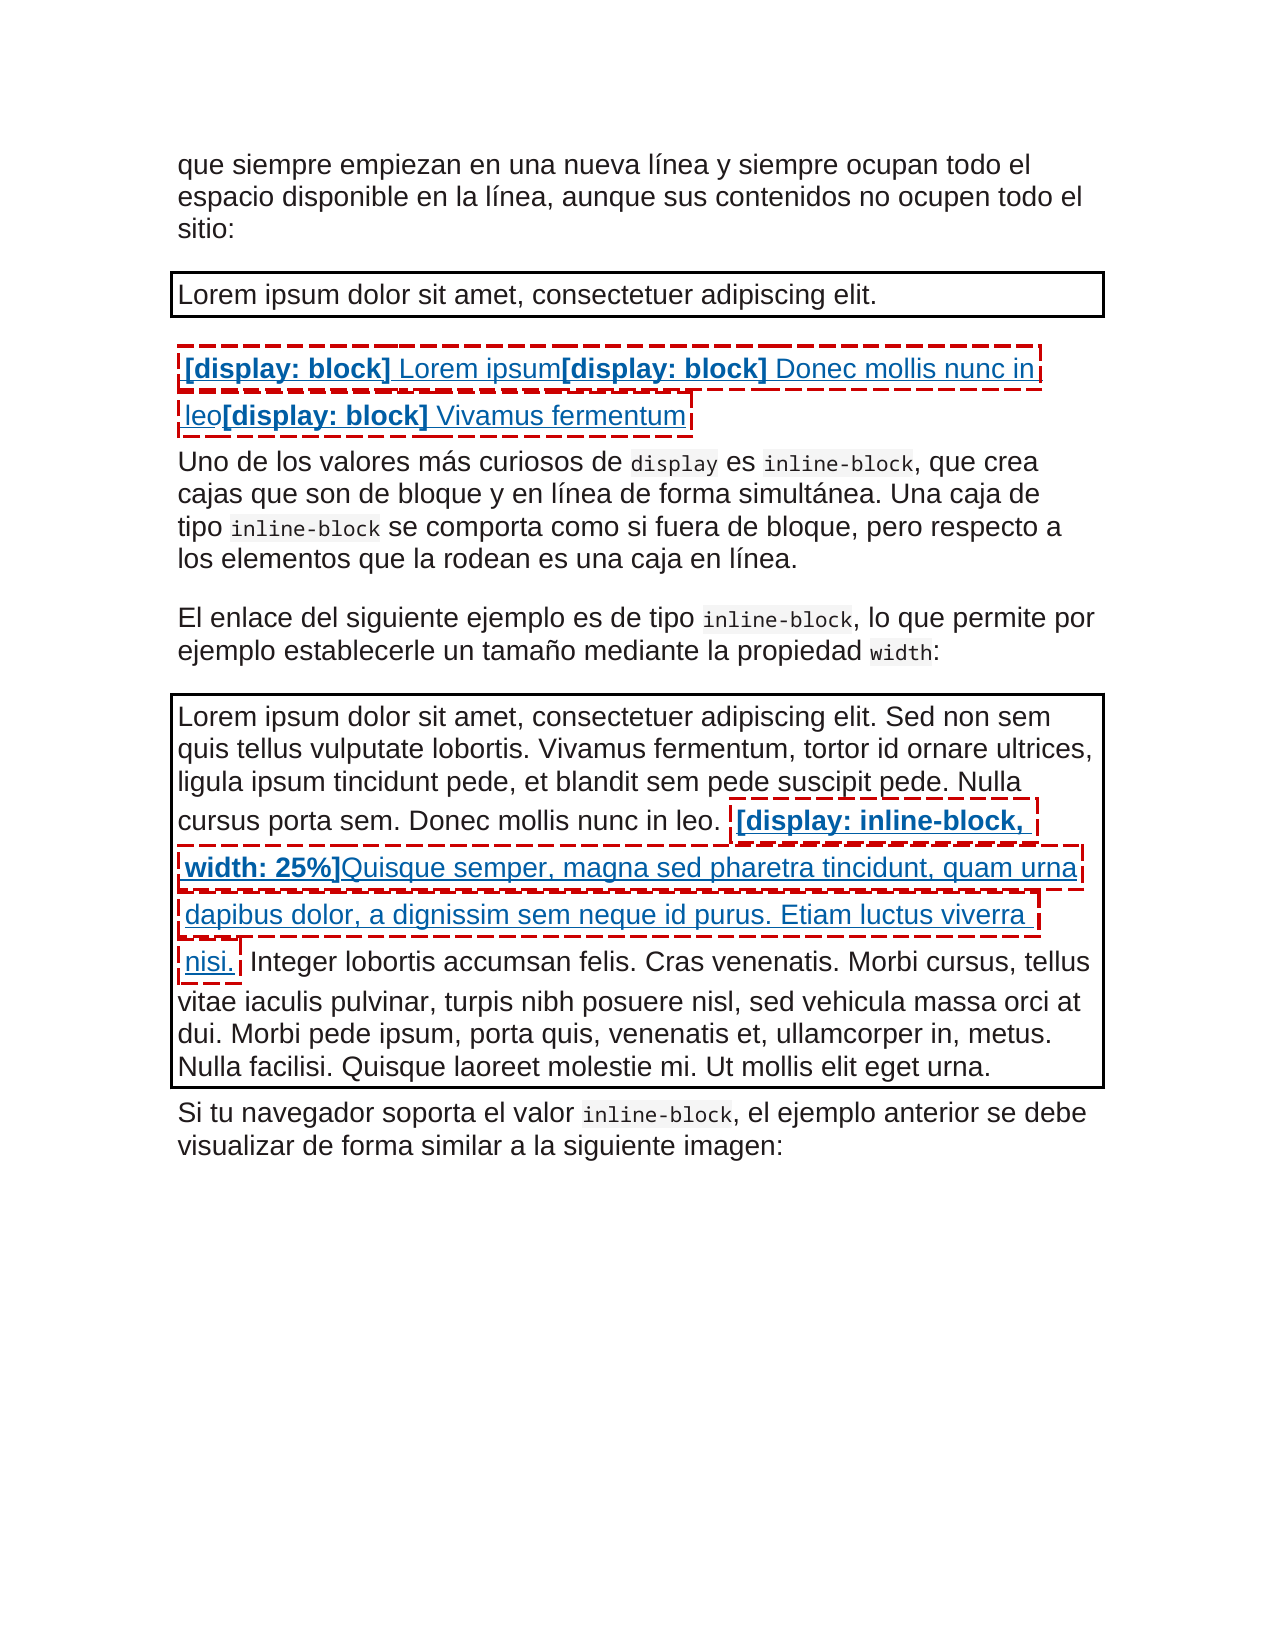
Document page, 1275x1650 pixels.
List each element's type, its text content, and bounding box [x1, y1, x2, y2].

text Si tu navegador soporta el valor inline-block, el ejemplo anterior se debe visualizar de forma similar a la siguiente imagen: [177, 1096, 1098, 1161]
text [177, 148, 1098, 245]
text El enlace del siguiente ejemplo es de tipo inline-block, lo que permite por ejemplo establecerle un tamaño mediante la propiedad width: [177, 601, 1098, 666]
text Uno de los valores más curiosos de display es inline-block, que crea cajas que son de bloque y en línea de forma simultánea. Una caja de tipo inline-block se comporta como si fuera de bloque, pero respecto a los elementos que la rodean es una caja en línea. [177, 445, 1098, 575]
text [display: block] Lorem ipsum[display: block] Donec mollis nunc in leo[display: block] Vivamus fermentum [177, 344, 1098, 438]
text Lorem ipsum dolor sit amet, consectetuer adipiscing elit. [173, 274, 1102, 315]
text Lorem ipsum dolor sit amet, consectetuer adipiscing elit. Sed non sem quis tellus vulputate lobortis. Vivamus fermentum, tortor id ornare ultrices, ligula ipsum tincidunt pede, et blandit sem pede suscipit pede. Nulla cursus porta sem. Donec mollis nunc in leo. [display: inline-block, width: 25%]Quisque semper, magna sed pharetra tincidunt, quam urna dapibus dolor, a dignissim sem neque id purus. Etiam luctus viverra nisi. Integer lobortis accumsan felis. Cras venenatis. Morbi cursus, tellus vitae iaculis pulvinar, turpis nibh posuere nisl, sed vehicula massa orci at dui. Morbi pede ipsum, porta quis, venenatis et, ullamcorper in, metus. Nulla facilisi. Quisque laoreet molestie mi. Ut mollis elit eget urna. [173, 696, 1102, 1086]
